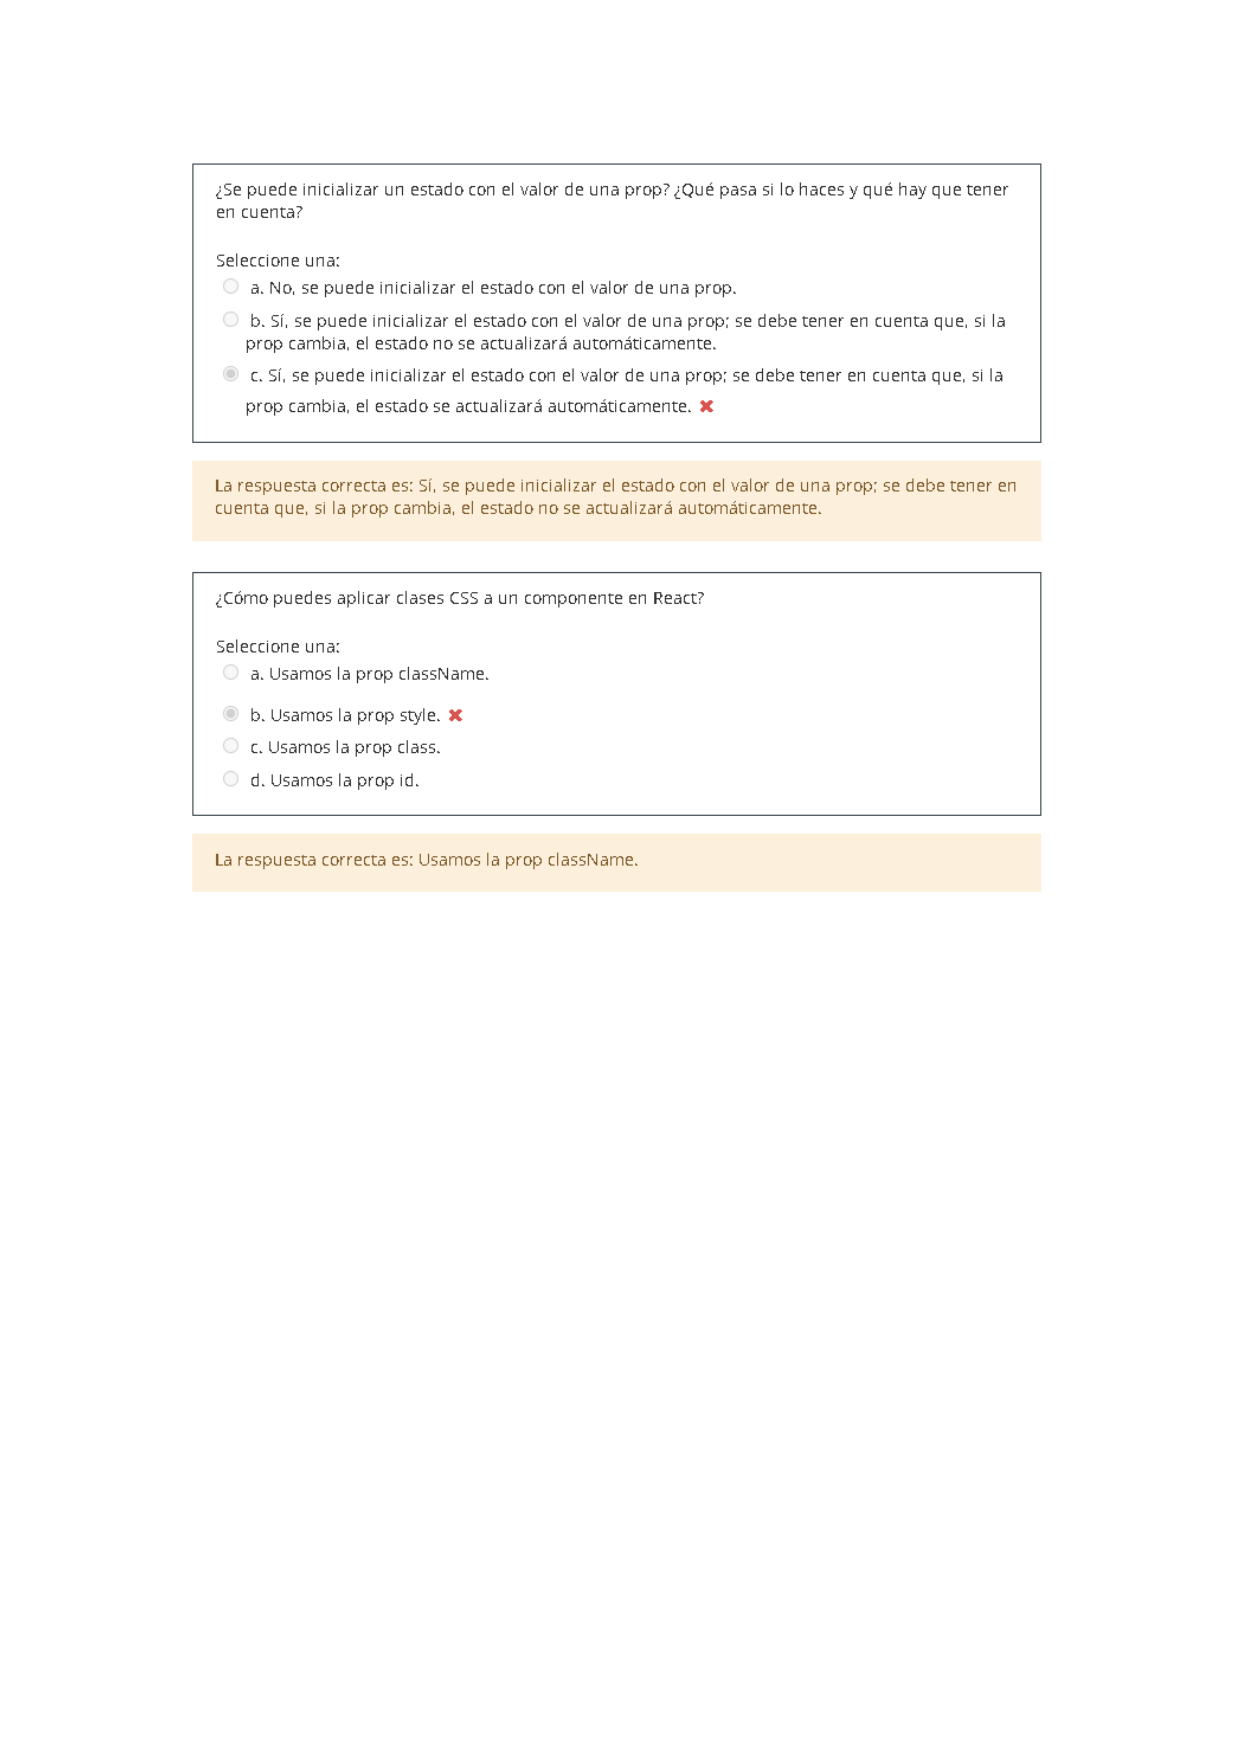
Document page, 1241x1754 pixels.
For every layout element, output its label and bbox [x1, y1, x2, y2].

picture [177, 147, 1063, 906]
